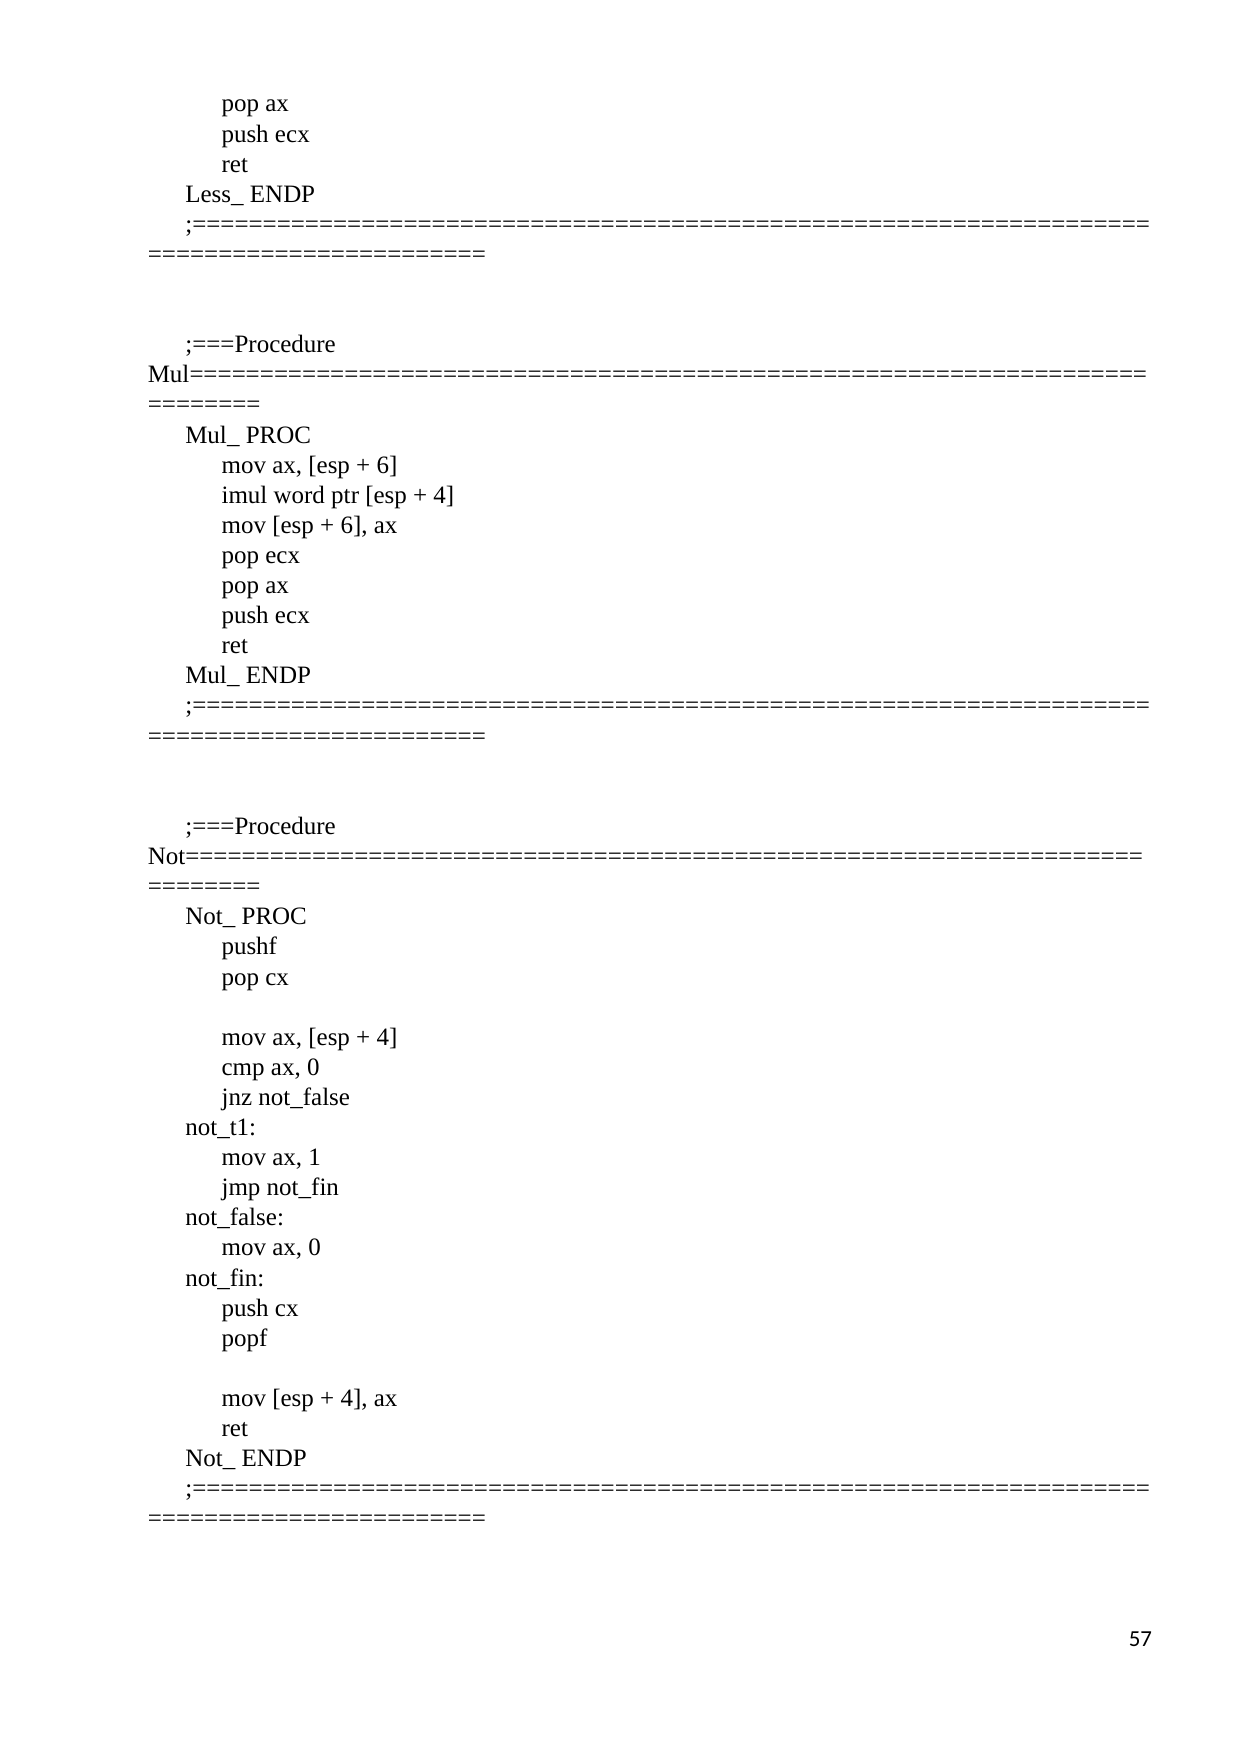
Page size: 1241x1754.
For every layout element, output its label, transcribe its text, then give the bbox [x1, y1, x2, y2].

text mov [esp + 4], ax [148, 1383, 1152, 1412]
text pop ax [148, 88, 1152, 117]
text imul word ptr [esp + 4] [148, 480, 1152, 509]
text ;===Procedure Not============================================================================ [148, 811, 1152, 900]
text not_false: [148, 1202, 1152, 1231]
text ret [148, 1413, 1152, 1442]
text mov ax, [esp + 4] [148, 1022, 1152, 1051]
text pop cx [148, 962, 1152, 990]
text not_t1: [148, 1112, 1152, 1141]
text popf [148, 1323, 1152, 1352]
text ret [148, 149, 1152, 177]
text push ecx [148, 119, 1152, 147]
text jnz not_false [148, 1082, 1152, 1111]
text ;============================================================================================ [148, 691, 1152, 749]
text jmp not_fin [148, 1172, 1152, 1201]
text mov ax, 1 [148, 1142, 1152, 1171]
text ;===Procedure Mul============================================================================ [148, 329, 1152, 418]
text ret [148, 630, 1152, 659]
text pushf [148, 931, 1152, 960]
text pop ecx [148, 540, 1152, 569]
text push ecx [148, 600, 1152, 629]
text Not_ ENDP [148, 1443, 1152, 1472]
text ;============================================================================================ [148, 209, 1152, 268]
text Not_ PROC [148, 901, 1152, 930]
text Mul_ PROC [148, 420, 1152, 448]
text mov ax, [esp + 6] [148, 450, 1152, 478]
text Less_ ENDP [148, 179, 1152, 208]
text pop ax [148, 570, 1152, 599]
text ;============================================================================================ [148, 1473, 1152, 1532]
text mov [esp + 6], ax [148, 510, 1152, 539]
text not_fin: [148, 1263, 1152, 1291]
text Mul_ ENDP [148, 661, 1152, 689]
text cmp ax, 0 [148, 1052, 1152, 1081]
text mov ax, 0 [148, 1232, 1152, 1261]
text push cx [148, 1293, 1152, 1321]
